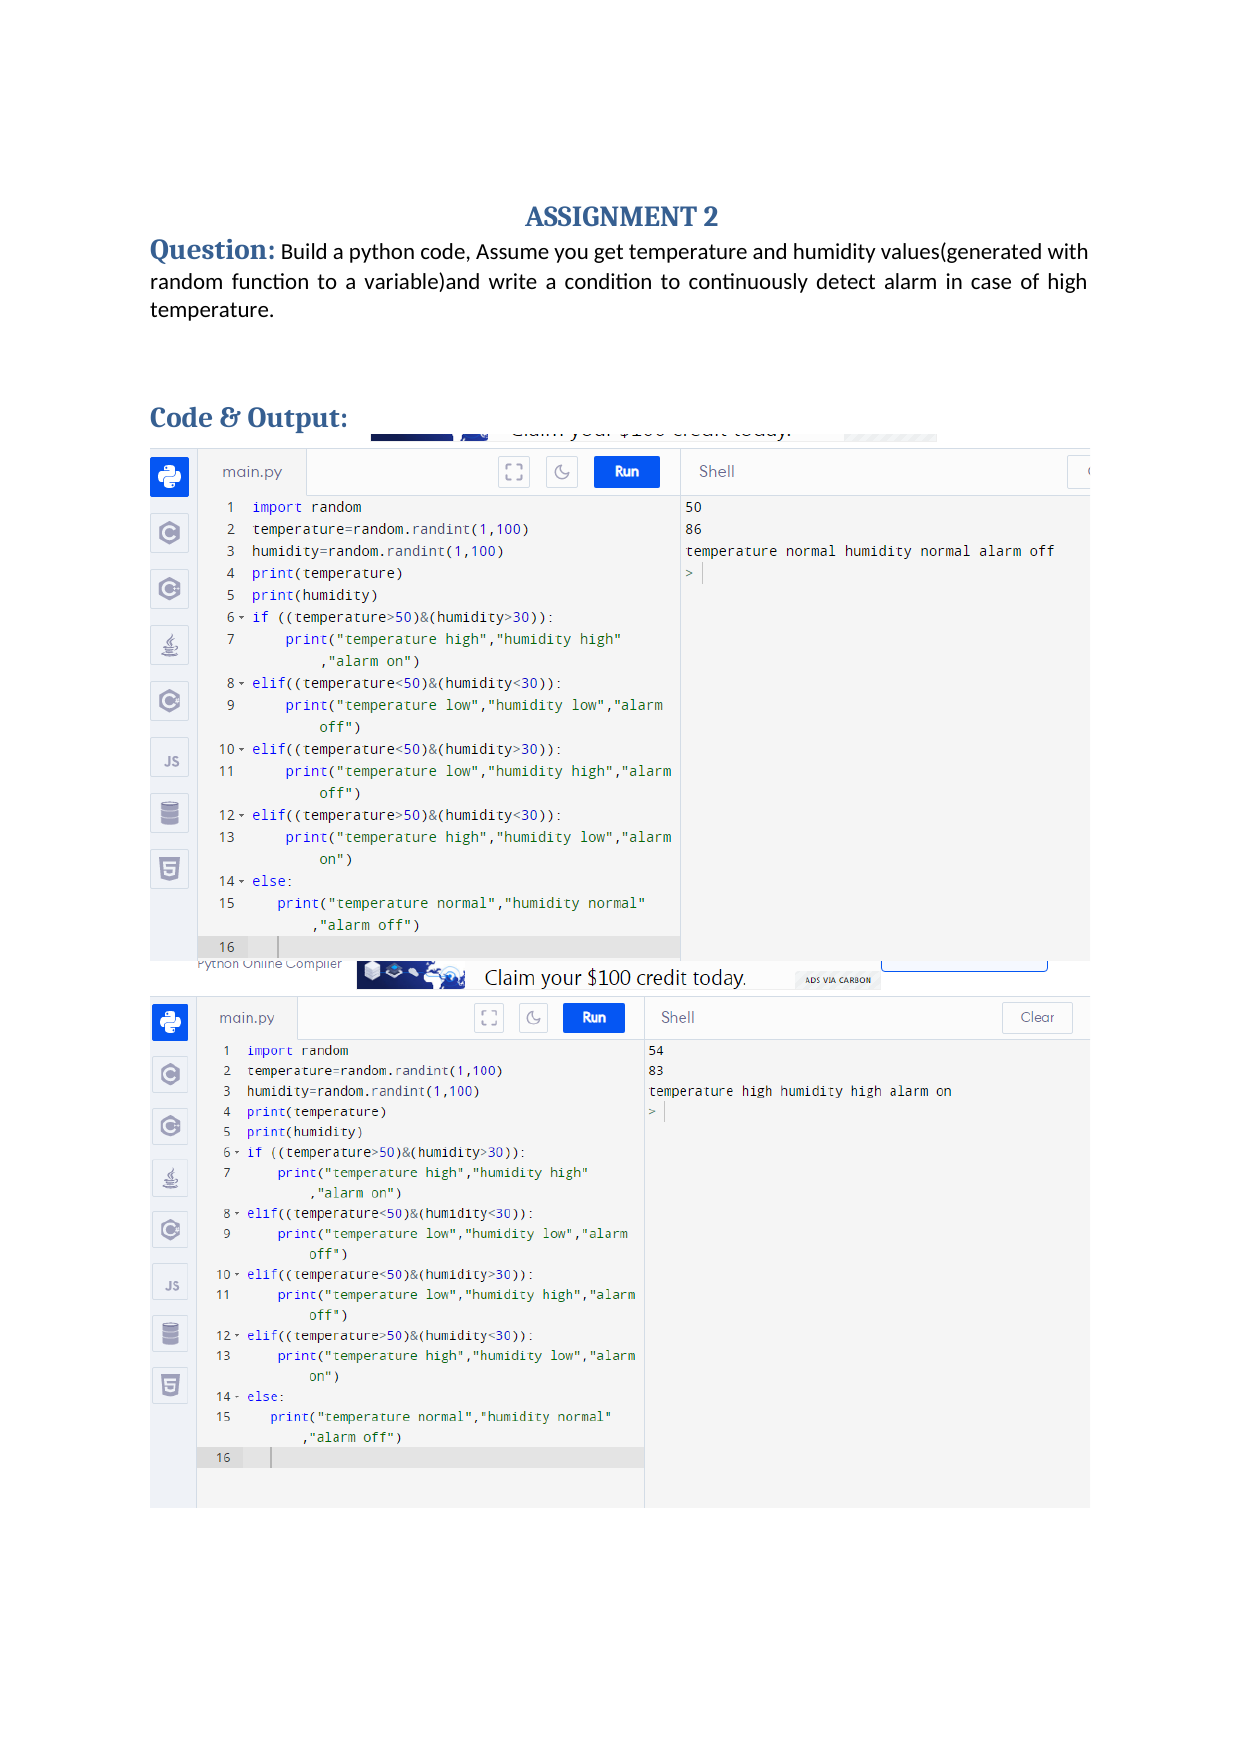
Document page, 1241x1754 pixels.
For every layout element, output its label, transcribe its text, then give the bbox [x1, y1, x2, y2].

subtitle Code & Output: [150, 401, 1090, 434]
text Question: Build a python code, Assume you get temperature and humidity values(generated with random function to a variable)and write a condition to continuously detect alarm in case of high temperature. [150, 233, 1090, 323]
subtitle ASSIGNMENT 2 [150, 200, 1090, 233]
picture [150, 434, 1091, 1508]
